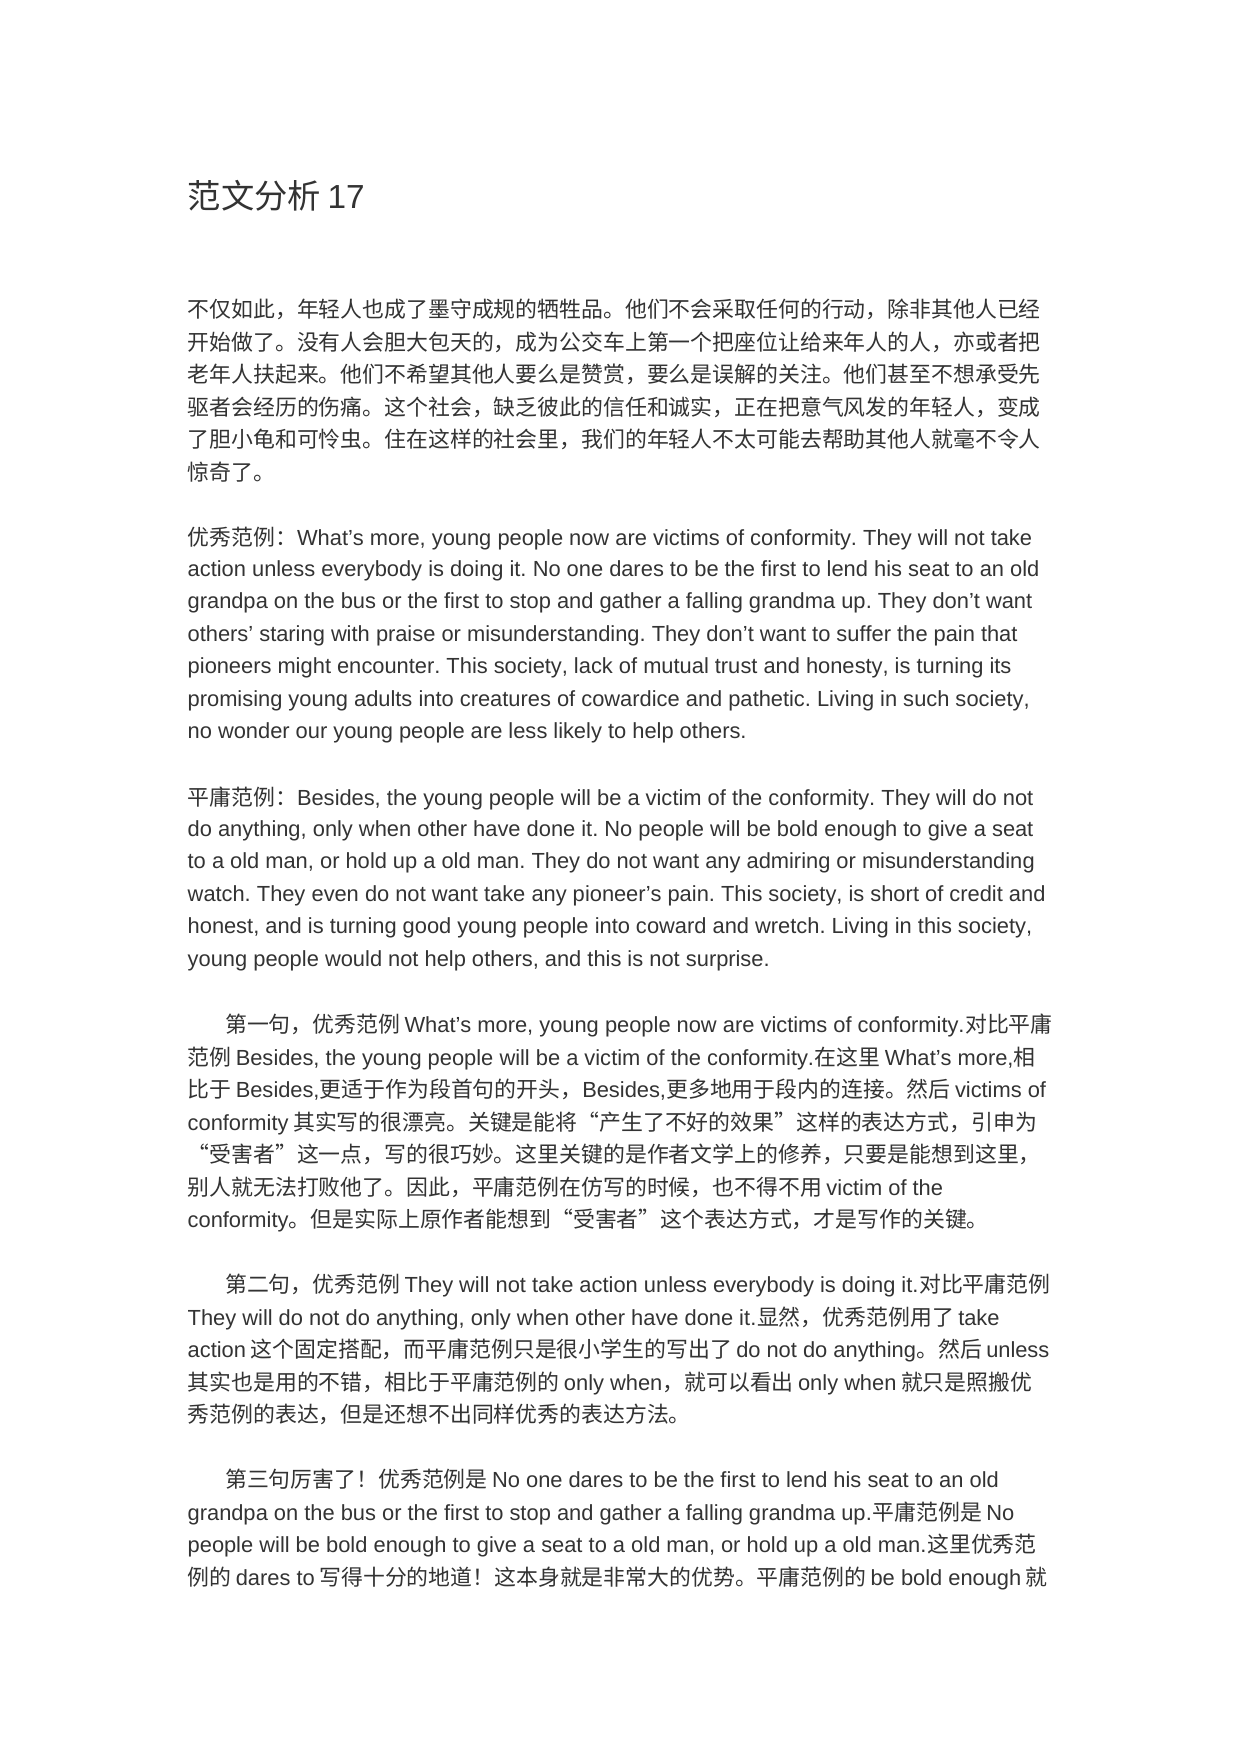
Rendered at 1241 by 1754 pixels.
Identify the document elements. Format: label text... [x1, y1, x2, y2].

text 平庸范例：Besides, the young people will be a victim of the conformity. They will do not do anything, only when other have done it. No people will be bold enough to give a seat to a old man, or hold up a old man. They do not want any admiring or misunderstanding watch. They even do not want take any pioneer’s pain. This society, is short of credit and honest, and is turning good young people into coward and wretch. Living in this society, young people would not help others, and this is not surprise. [187, 779, 1053, 974]
text 第一句，优秀范例What’s more, young people now are victims of conformity.对比平庸范例Besides, the young people will be a victim of the conformity.在这里What’s more,相比于Besides,更适于作为段首句的开头，Besides,更多地用于段内的连接。然后victims of conformity其实写的很漂亮。关键是能将“产生了不好的效果”这样的表达方式，引申为“受害者”这一点，写的很巧妙。这里关键的是作者文学上的修养，只要是能想到这里，别人就无法打败他了。因此，平庸范例在仿写的时候，也不得不用victim of the conformity。但是实际上原作者能想到“受害者”这个表达方式，才是写作的关键。 [187, 1007, 1053, 1234]
text 范文分析17 [187, 162, 1053, 227]
text 第二句，优秀范例They will not take action unless everybody is doing it.对比平庸范例They will do not do anything, only when other have done it.显然，优秀范例用了take action这个固定搭配，而平庸范例只是很小学生的写出了do not do anything。然后unless其实也是用的不错，相比于平庸范例的only when，就可以看出only when就只是照搬优秀范例的表达，但是还想不出同样优秀的表达方法。 [187, 1267, 1053, 1429]
text 优秀范例：What’s more, young people now are victims of conformity. They will not take action unless everybody is doing it. No one dares to be the first to lend his seat to an old grandpa on the bus or the first to stop and gather a falling grandma up. They don’t want others’ staring with praise or misunderstanding. They don’t want to suffer the pain that pioneers might encounter. This society, lack of mutual trust and honesty, is turning its promising young adults into creatures of cowardice and pathetic. Living in such society, no wonder our young people are less likely to help others. [187, 519, 1053, 747]
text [187, 1462, 1053, 1592]
text 不仅如此，年轻人也成了墨守成规的牺牲品。他们不会采取任何的行动，除非其他人已经开始做了。没有人会胆大包天的，成为公交车上第一个把座位让给来年人的人，亦或者把老年人扶起来。他们不希望其他人要么是赞赏，要么是误解的关注。他们甚至不想承受先驱者会经历的伤痛。这个社会，缺乏彼此的信任和诚实，正在把意气风发的年轻人，变成了胆小龟和可怜虫。住在这样的社会里，我们的年轻人不太可能去帮助其他人就毫不令人惊奇了。 [187, 292, 1053, 487]
